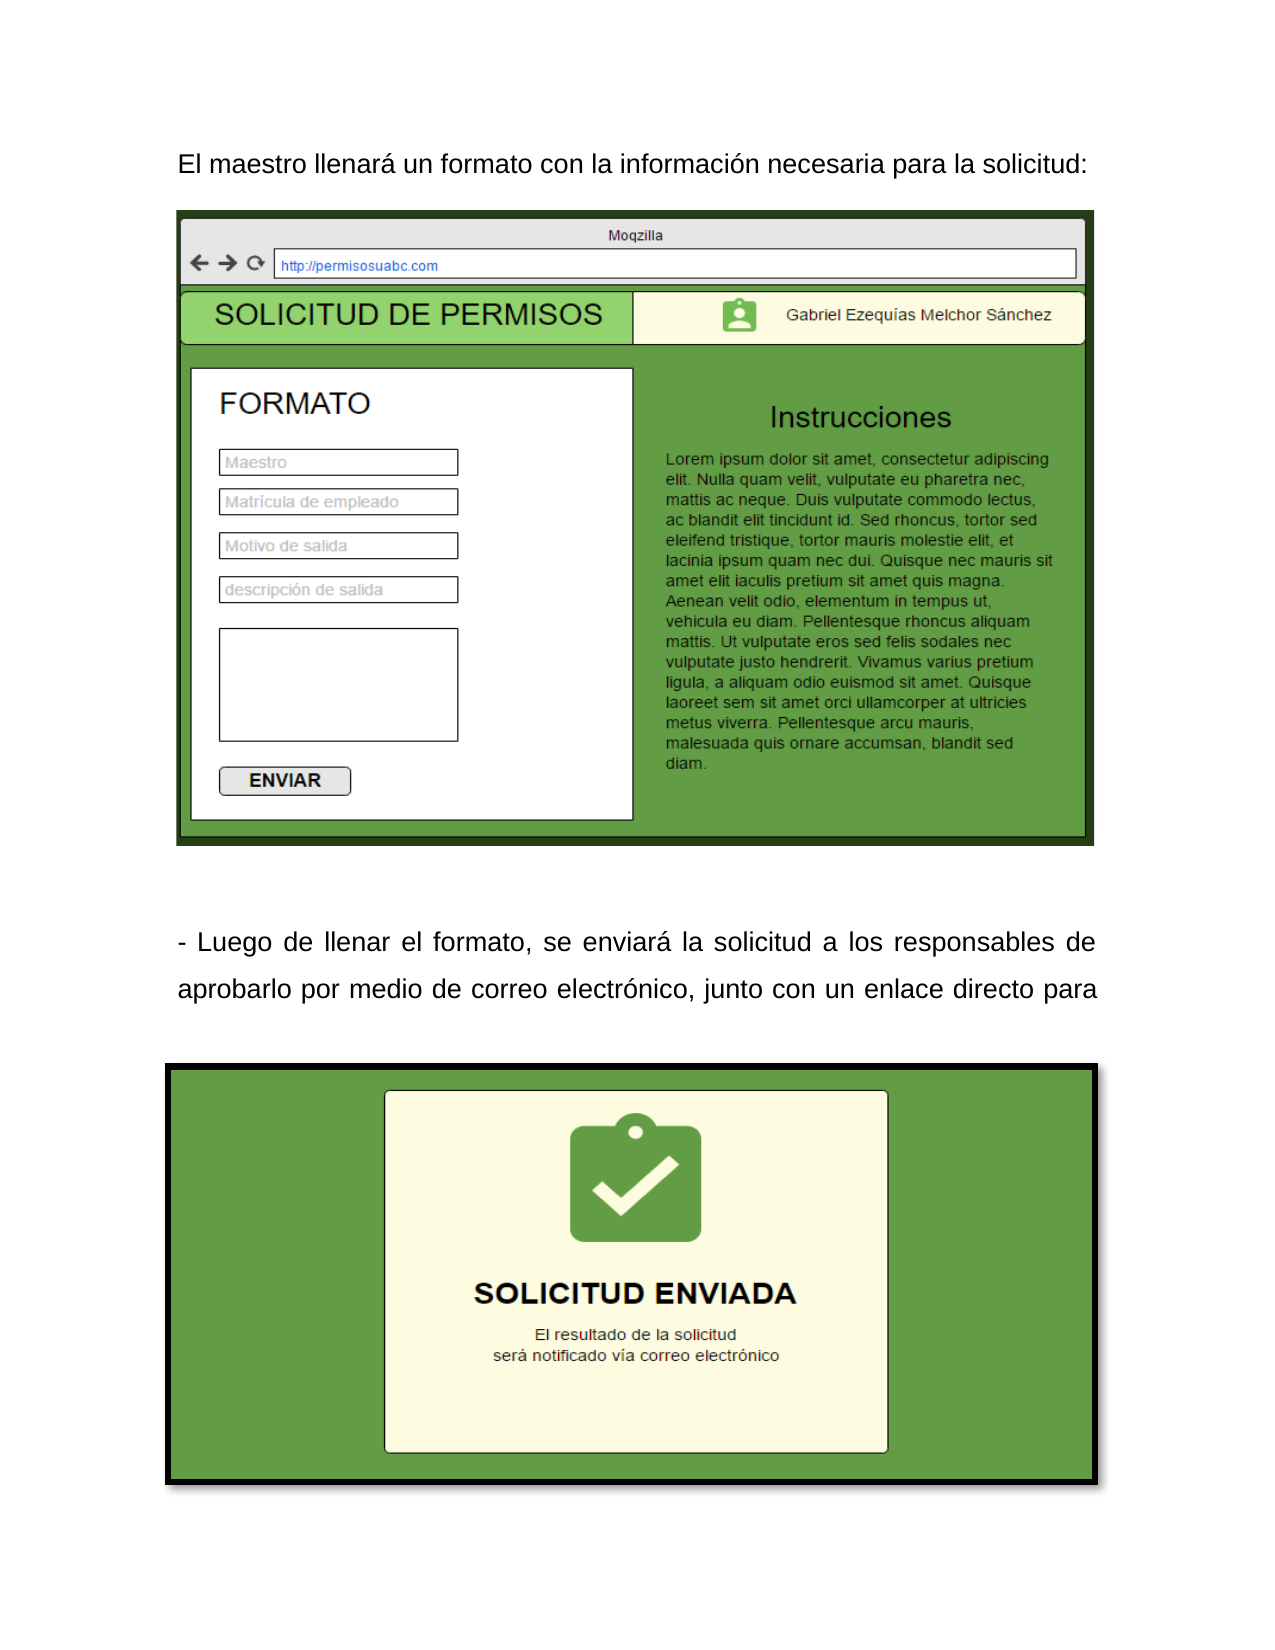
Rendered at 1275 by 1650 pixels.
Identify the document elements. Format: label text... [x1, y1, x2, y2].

text El maestro llenará un formato con la información necesaria para la solicitud: [177, 148, 1098, 179]
picture [175, 210, 1094, 845]
picture [171, 1070, 1092, 1479]
